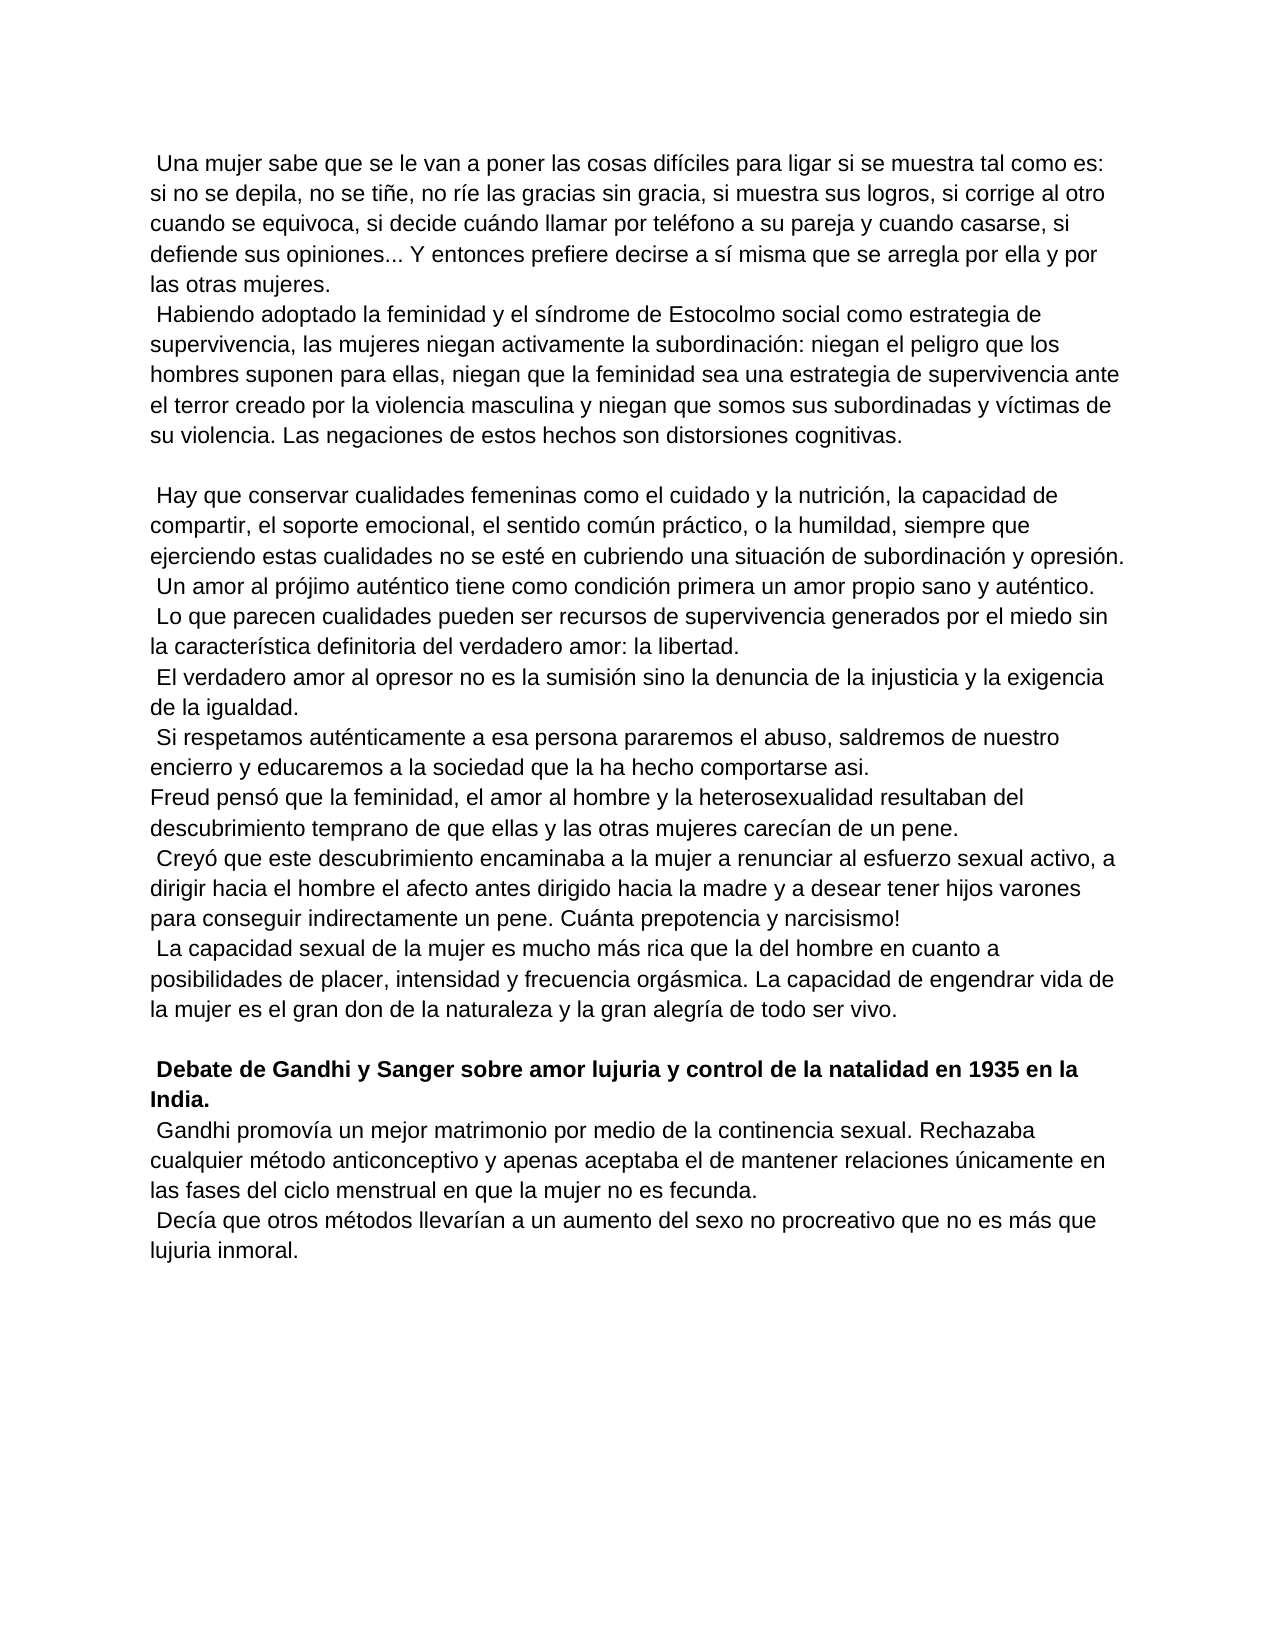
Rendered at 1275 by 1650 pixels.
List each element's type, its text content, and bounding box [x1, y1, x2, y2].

text Debate de Gandhi y Sanger sobre amor lujuria y control de la natalidad en 1935 en la India. [150, 1056, 1125, 1113]
text Decía que otros métodos llevarían a un aumento del sexo no procreativo que no es más que lujuria inmoral. [150, 1207, 1125, 1264]
text Gandhi promovía un mejor matrimonio por medio de la continencia sexual. Rechazaba cualquier método anticonceptivo y apenas aceptaba el de mantener relaciones únicamente en las fases del ciclo menstrual en que la mujer no es fecunda. [150, 1117, 1125, 1203]
text Un amor al prójimo auténtico tiene como condición primera un amor propio sano y auténtico. [150, 573, 1125, 599]
text Habiendo adoptado la feminidad y el síndrome de Estocolmo social como estrategia de supervivencia, las mujeres niegan activamente la subordinación: niegan el peligro que los hombres suponen para ellas, niegan que la feminidad sea una estrategia de supervivencia ante el terror creado por la violencia masculina y niegan que somos sus subordinadas y víctimas de su violencia. Las negaciones de estos hechos son distorsiones cognitivas. [150, 301, 1125, 448]
text Una mujer sabe que se le van a poner las cosas difíciles para ligar si se muestra tal como es: si no se depila, no se tiñe, no ríe las gracias sin gracia, si muestra sus logros, si corrige al otro cuando se equivoca, si decide cuándo llamar por teléfono a su pareja y cuando casarse, si defiende sus opiniones... Y entonces prefiere decirse a sí misma que se arregla por ella y por las otras mujeres. [150, 150, 1125, 297]
text Hay que conservar cualidades femeninas como el cuidado y la nutrición, la capacidad de compartir, el soporte emocional, el sentido común práctico, o la humildad, siempre que ejerciendo estas cualidades no se esté en cubriendo una situación de subordinación y opresión. [150, 482, 1125, 569]
text Freud pensó que la feminidad, el amor al hombre y la heterosexualidad resultaban del descubrimiento temprano de que ellas y las otras mujeres carecían de un pene. [150, 784, 1125, 841]
text El verdadero amor al opresor no es la sumisión sino la denuncia de la injusticia y la exigencia de la igualdad. [150, 663, 1125, 720]
text Lo que parecen cualidades pueden ser recursos de supervivencia generados por el miedo sin la característica definitoria del verdadero amor: la libertad. [150, 603, 1125, 660]
text La capacidad sexual de la mujer es mucho más rica que la del hombre en cuanto a posibilidades de placer, intensidad y frecuencia orgásmica. La capacidad de engendrar vida de la mujer es el gran don de la naturaleza y la gran alegría de todo ser vivo. [150, 935, 1125, 1022]
text Si respetamos auténticamente a esa persona pararemos el abuso, saldremos de nuestro encierro y educaremos a la sociedad que la ha hecho comportarse asi. [150, 724, 1125, 781]
text Creyó que este descubrimiento encaminaba a la mujer a renunciar al esfuerzo sexual activo, a dirigir hacia el hombre el afecto antes dirigido hacia la madre y a desear tener hijos varones para conseguir indirectamente un pene. Cuánta prepotencia y narcisismo! [150, 845, 1125, 932]
